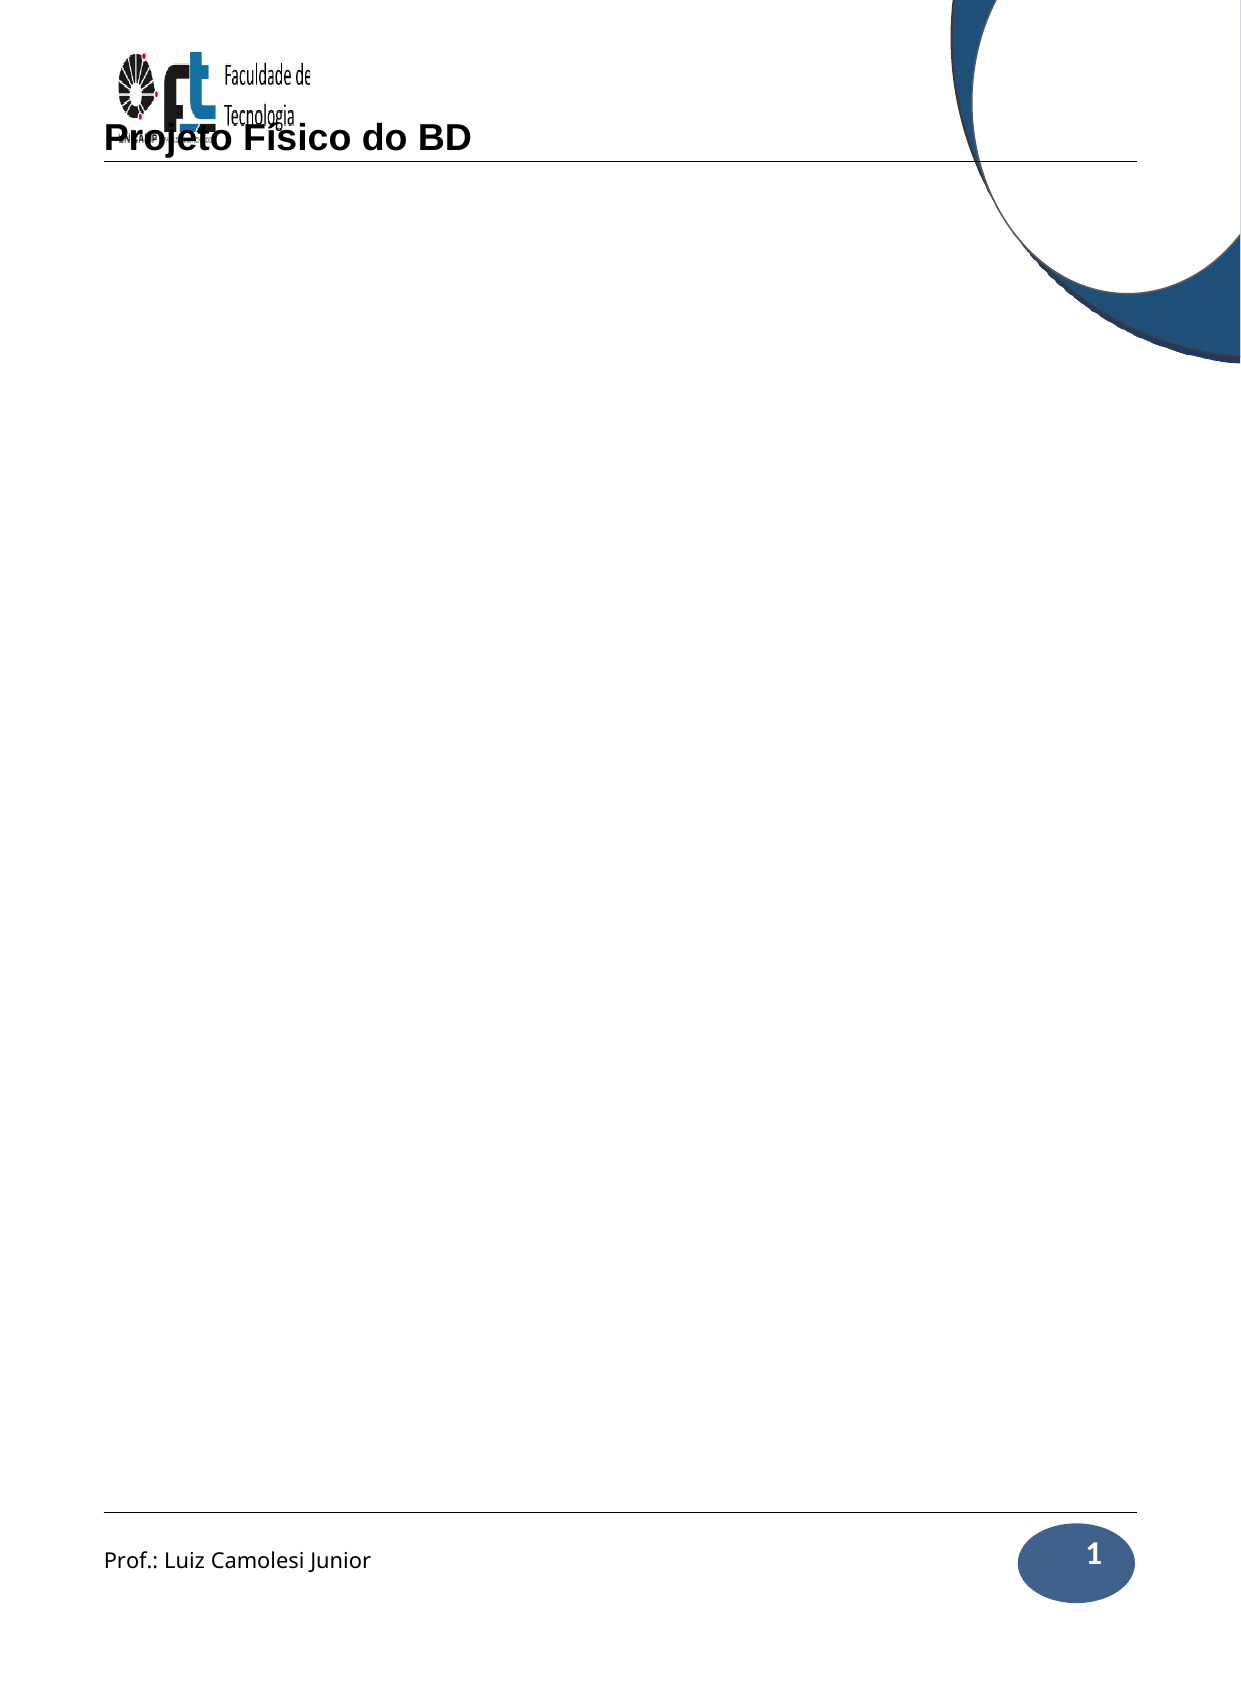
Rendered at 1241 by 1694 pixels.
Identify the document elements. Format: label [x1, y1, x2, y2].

picture [118, 52, 311, 143]
picture [150, 133, 159, 143]
picture [183, 133, 191, 138]
picture [216, 133, 225, 143]
